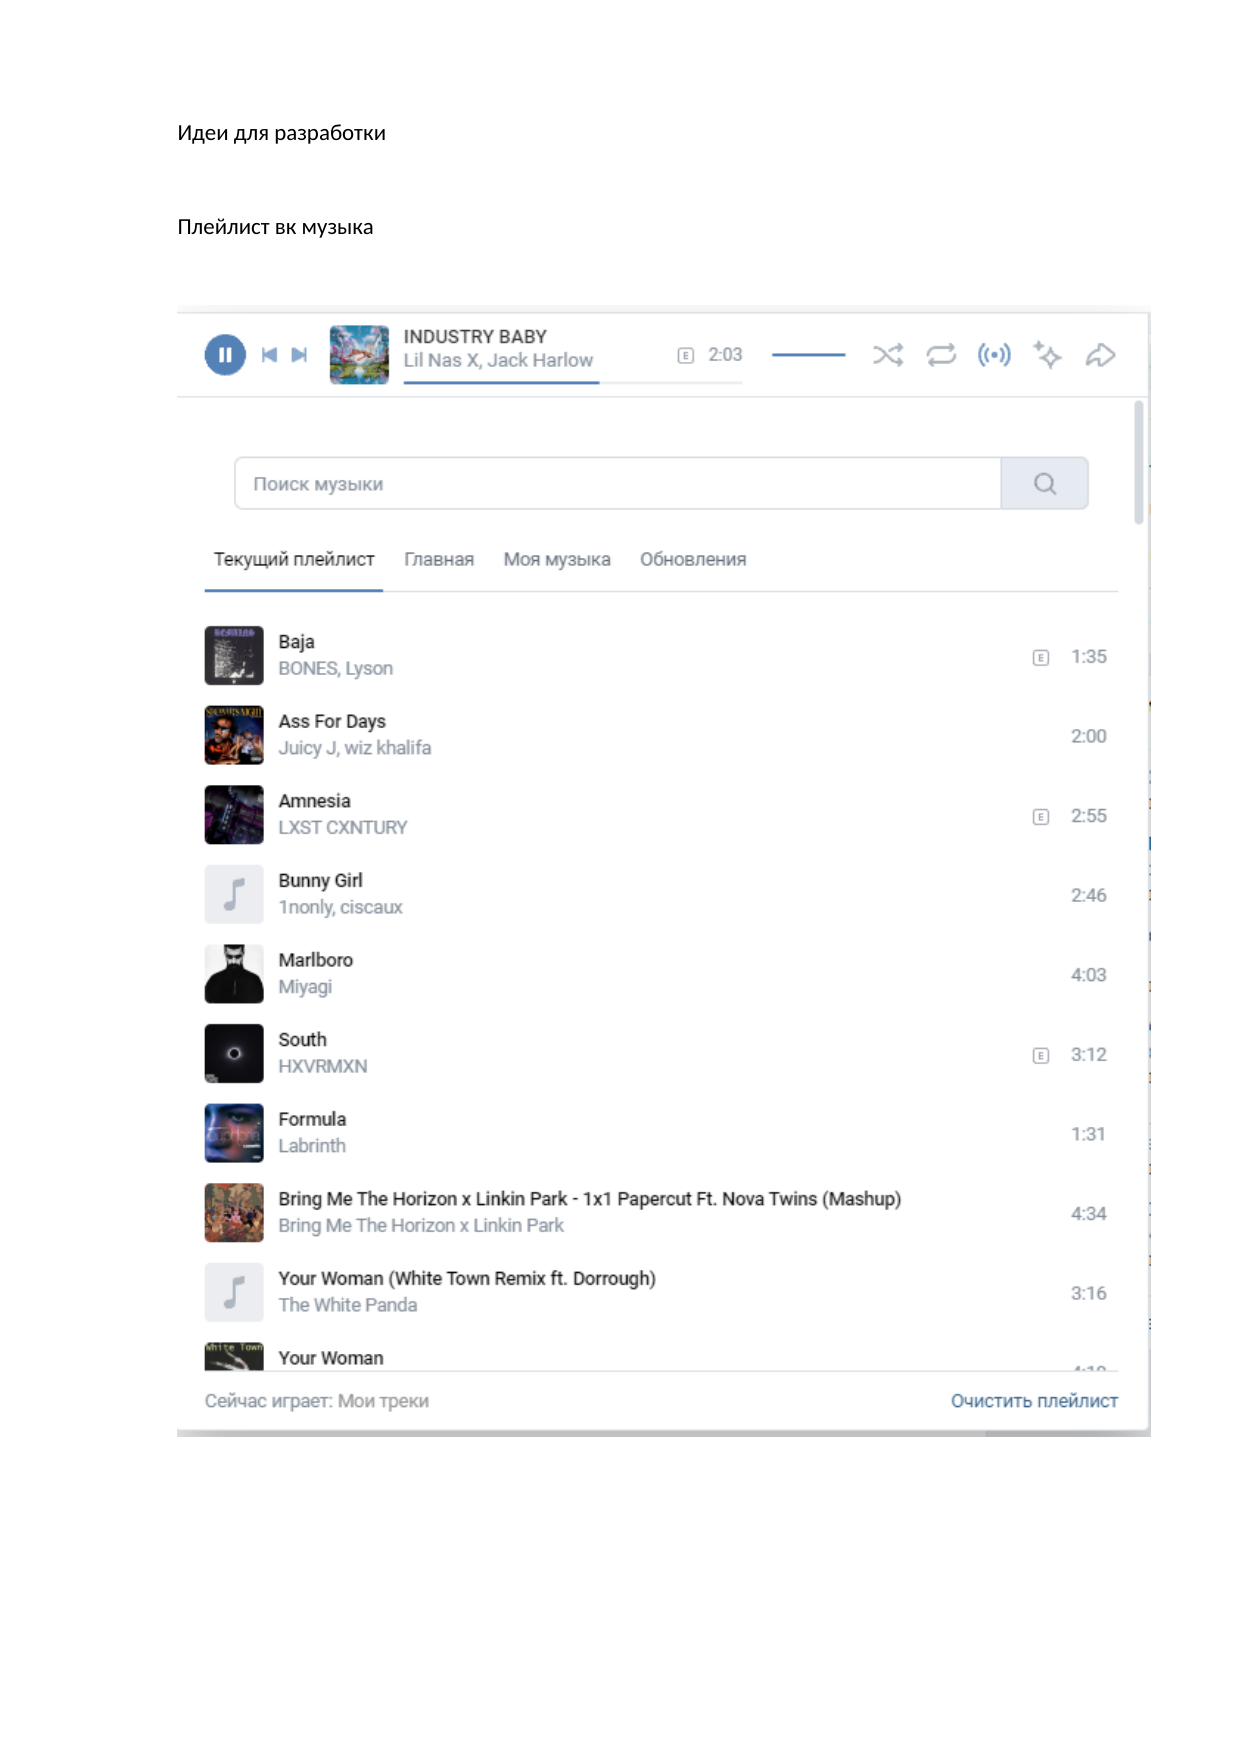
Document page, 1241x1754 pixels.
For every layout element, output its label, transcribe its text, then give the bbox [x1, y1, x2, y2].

picture [177, 305, 1151, 1437]
text Плейлист вк музыка [177, 212, 1152, 240]
text Идеи для разработки [177, 118, 1152, 146]
